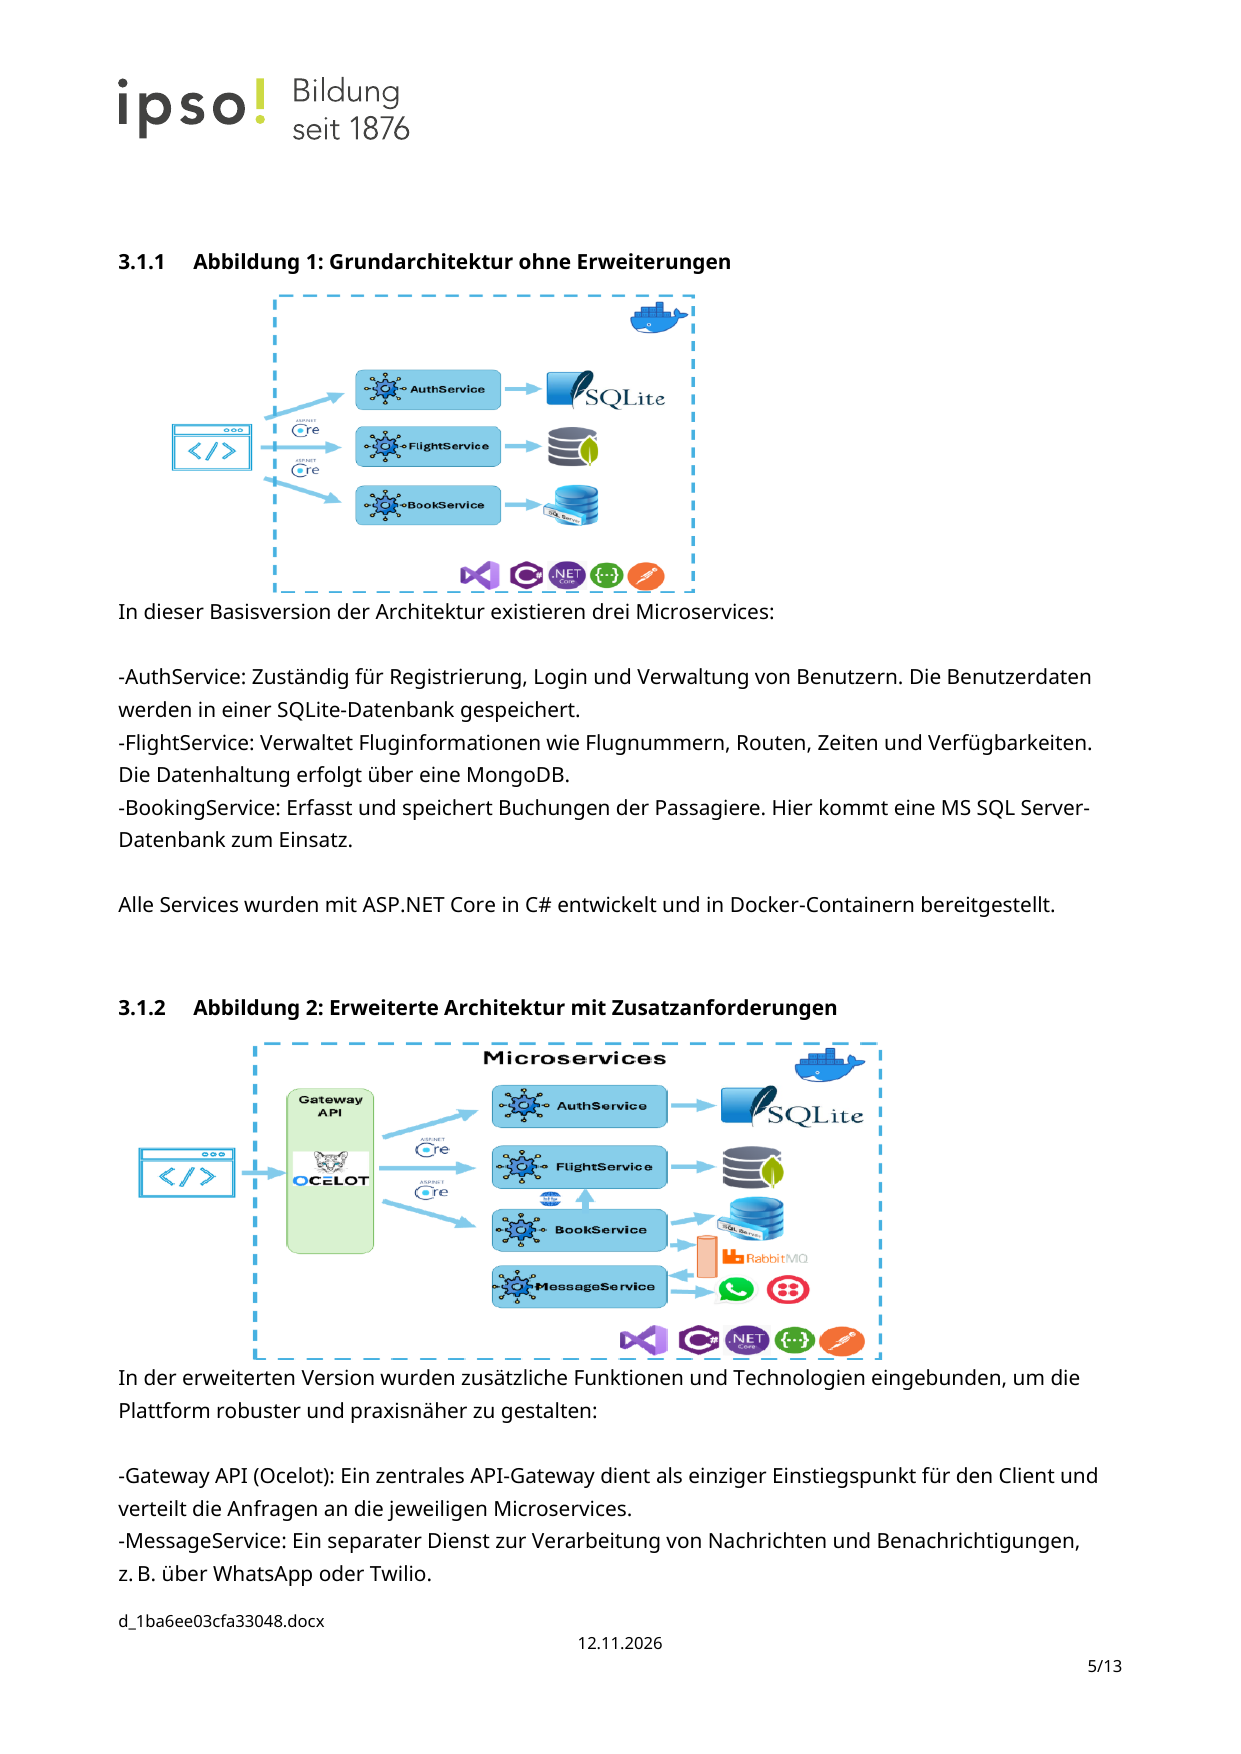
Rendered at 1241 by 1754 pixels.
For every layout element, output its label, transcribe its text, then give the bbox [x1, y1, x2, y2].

text -FlightService: Verwaltet Fluginformationen wie Flugnummern, Routen, Zeiten und Verfügbarkeiten. Die Datenhaltung erfolgt über eine MongoDB. [118, 728, 1122, 789]
text Alle Services wurden mit ASP.NET Core in C# entwickelt und in Docker-Containern bereitgestellt. [118, 891, 1122, 919]
subtitle Abbildung 2: Erweiterte Architektur mit Zusatzanforderungen [118, 993, 1122, 1022]
picture [118, 292, 838, 593]
text In dieser Basisversion der Architektur existieren drei Microservices: [118, 597, 1122, 626]
subtitle Abbildung 1: Grundarchitektur ohne Erweiterungen [118, 247, 1122, 276]
text In der erweiterten Version wurden zusätzliche Funktionen und Technologien eingebunden, um die Plattform robuster und praxisnäher zu gestalten: [118, 1363, 1122, 1424]
text -MessageService: Ein separater Dienst zur Verarbeitung von Nachrichten und Benachrichtigungen, z. B. über WhatsApp oder Twilio. [118, 1526, 1122, 1587]
picture [118, 1038, 975, 1360]
text -AuthService: Zuständig für Registrierung, Login und Verwaltung von Benutzern. Die Benutzerdaten werden in einer SQLite-Datenbank gespeichert. [118, 662, 1122, 723]
text -BookingService: Erfasst und speichert Buchungen der Passagiere. Hier kommt eine MS SQL Server-Datenbank zum Einsatz. [118, 793, 1122, 854]
text -Gateway API (Ocelot): Ein zentrales API-Gateway dient als einziger Einstiegspunkt für den Client und verteilt die Anfragen an die jeweiligen Microservices. [118, 1461, 1122, 1522]
